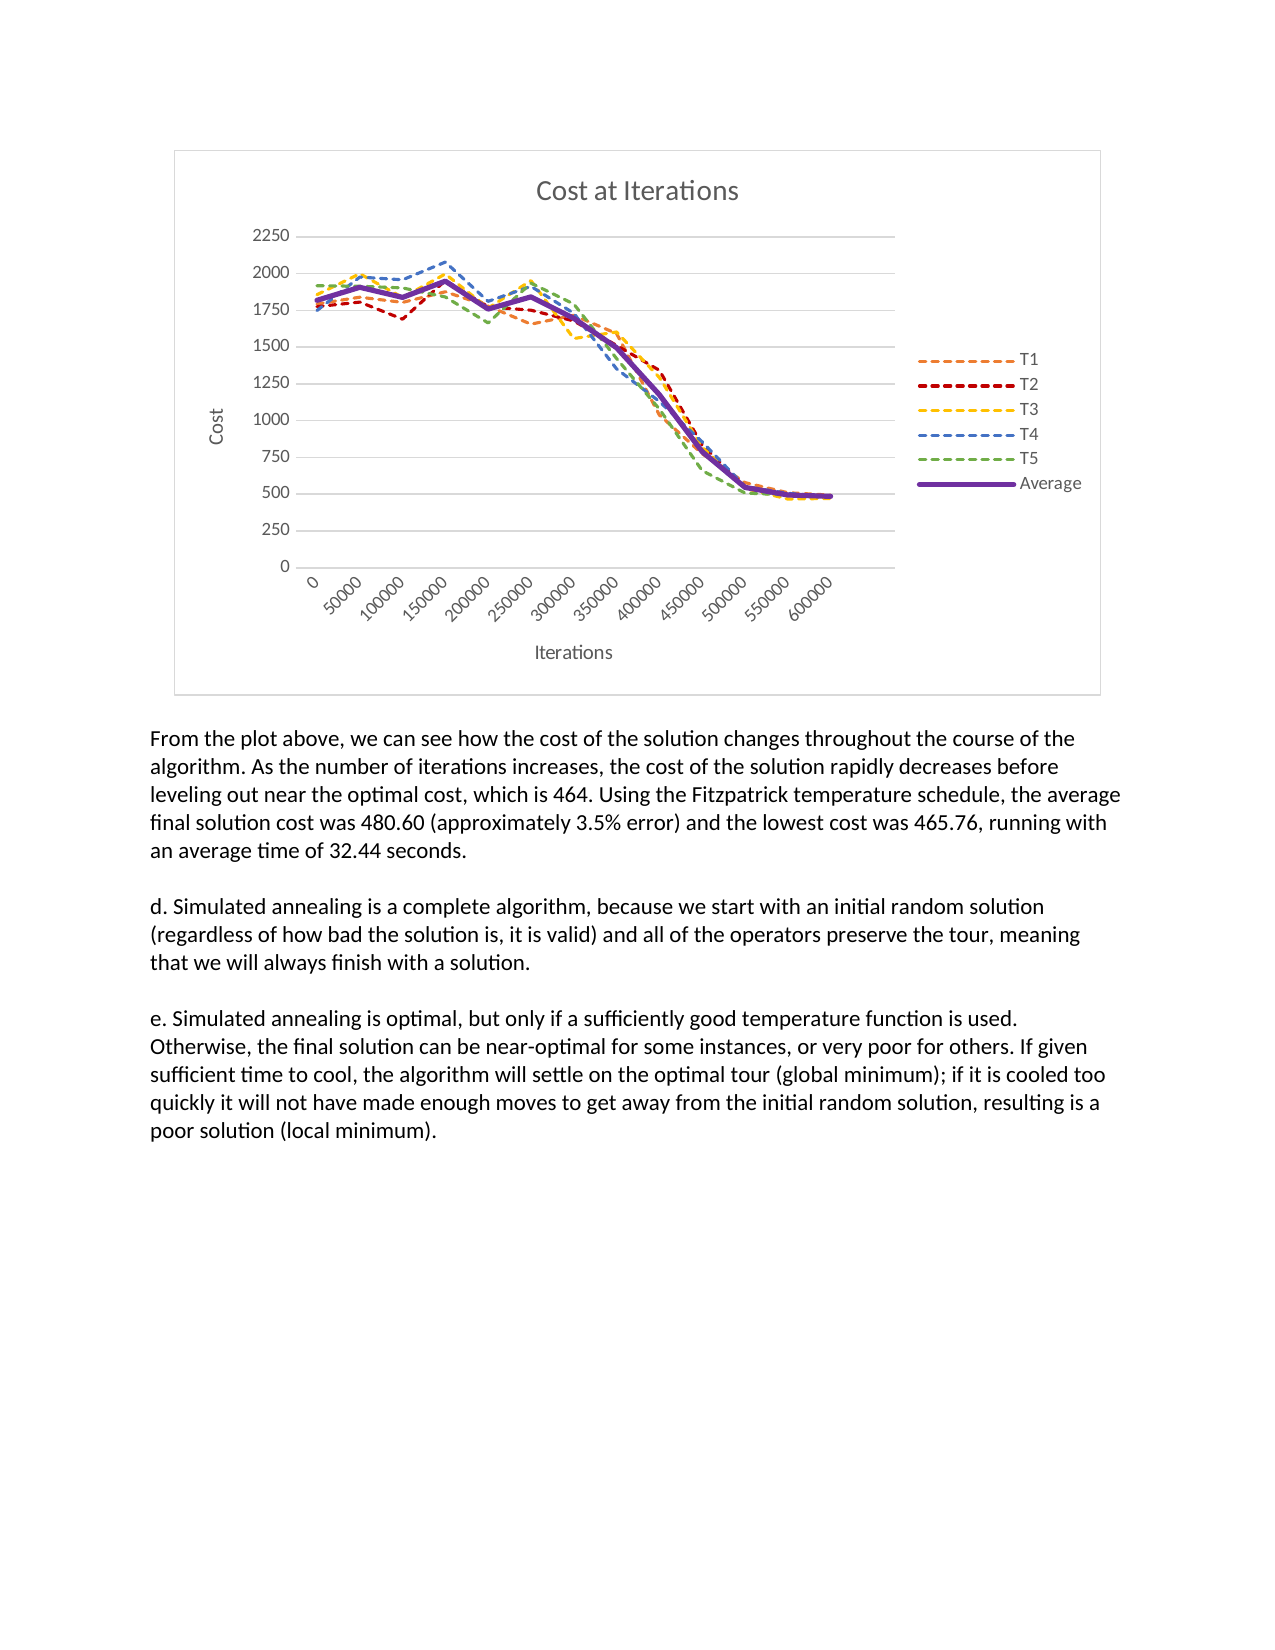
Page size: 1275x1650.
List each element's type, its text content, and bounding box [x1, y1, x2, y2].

text d. Simulated annealing is a complete algorithm, because we start with an initial random solution (regardless of how bad the solution is, it is valid) and all of the operators preserve the tour, meaning that we will always finish with a solution. [150, 892, 1125, 976]
text e. Simulated annealing is optimal, but only if a sufficiently good temperature function is used. Otherwise, the final solution can be near-optimal for some instances, or very poor for others. If given sufficient time to cool, the algorithm will settle on the optimal tour (global minimum); if it is cooled too quickly it will not have made enough moves to get away from the initial random solution, resulting is a poor solution (local minimum). [150, 1004, 1125, 1144]
text From the plot above, we can see how the cost of the solution changes throughout the course of the algorithm. As the number of iterations increases, the cost of the solution rapidly decreases before leveling out near the optimal cost, which is 464. Using the Fitzpatrick temperature schedule, the average final solution cost was 480.60 (approximately 3.5% error) and the lowest cost was 465.76, running with an average time of 32.44 seconds. [150, 724, 1125, 864]
